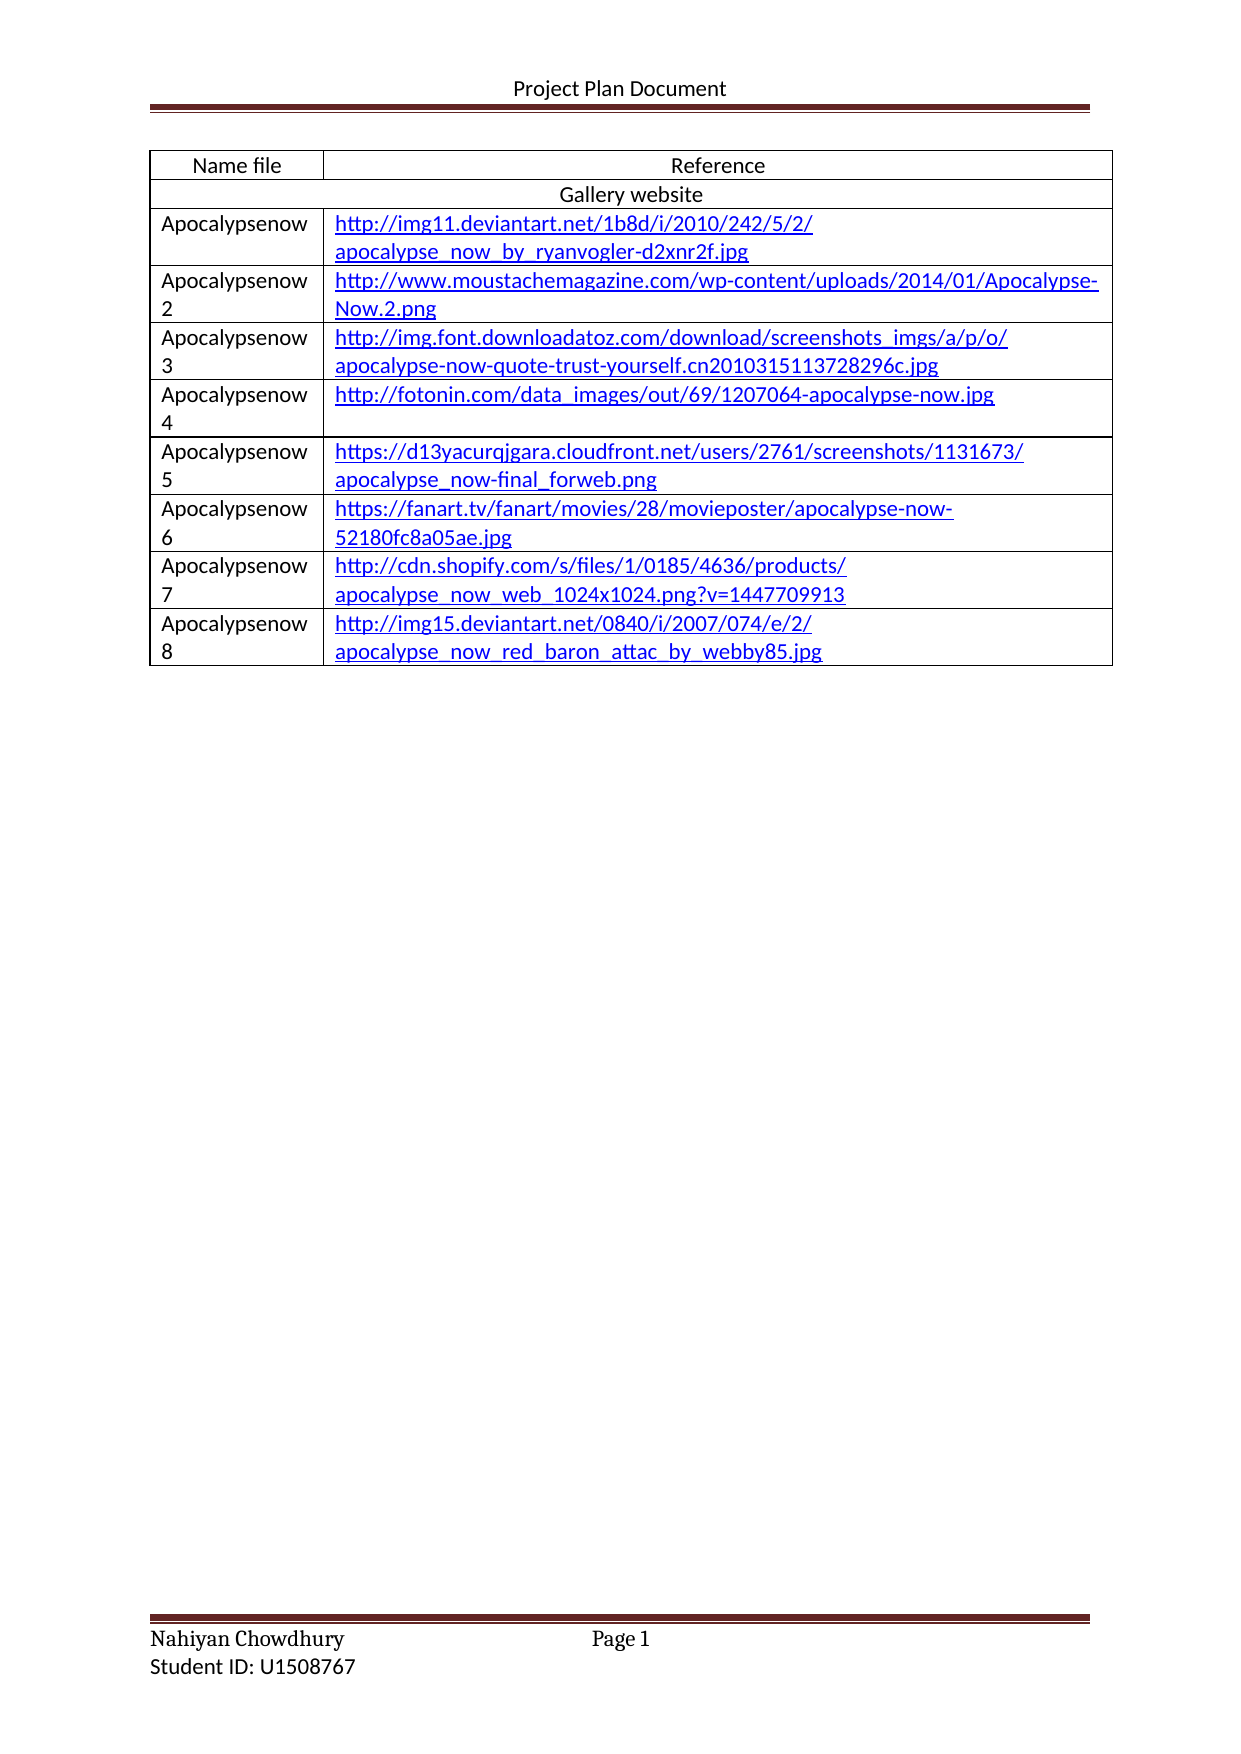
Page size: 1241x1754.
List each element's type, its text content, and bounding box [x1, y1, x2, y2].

table_cell http://img11.deviantart.net/1b8d/i/2010/242/5/2/apocalypse_now_by_ryanvogler-d2xnr2f.jpg [324, 209, 1112, 265]
table_cell Apocalypsenow3 [151, 323, 323, 379]
table_cell https://d13yacurqjgara.cloudfront.net/users/2761/screenshots/1131673/apocalypse_now-final_forweb.png [324, 438, 1112, 493]
table_cell http://img15.deviantart.net/0840/i/2007/074/e/2/apocalypse_now_red_baron_attac_by_webby85.jpg [324, 609, 1112, 665]
table_cell http://www.moustachemagazine.com/wp-content/uploads/2014/01/Apocalypse-Now.2.png [324, 266, 1112, 322]
table_header Name file [151, 151, 323, 179]
table_cell Gallery website [151, 180, 1112, 208]
table_cell http://img.font.downloadatoz.com/download/screenshots_imgs/a/p/o/apocalypse-now-quote-trust-yourself.cn2010315113728296c.jpg [324, 323, 1112, 379]
table_cell Apocalypsenow2 [151, 266, 323, 322]
table_cell Apocalypsenow7 [151, 552, 323, 608]
table_cell Apocalypsenow [151, 209, 323, 265]
table_cell http://fotonin.com/data_images/out/69/1207064-apocalypse-now.jpg [324, 380, 1112, 436]
table_cell Apocalypsenow8 [151, 609, 323, 665]
table_cell https://fanart.tv/fanart/movies/28/movieposter/apocalypse-now-52180fc8a05ae.jpg [324, 495, 1112, 551]
table_cell http://cdn.shopify.com/s/files/1/0185/4636/products/apocalypse_now_web_1024x1024.png?v=1447709913 [324, 552, 1112, 608]
table_header Reference [324, 151, 1112, 179]
table_cell Apocalypsenow6 [151, 495, 323, 551]
table_cell Apocalypsenow4 [151, 380, 323, 436]
table_cell Apocalypsenow5 [151, 438, 323, 493]
